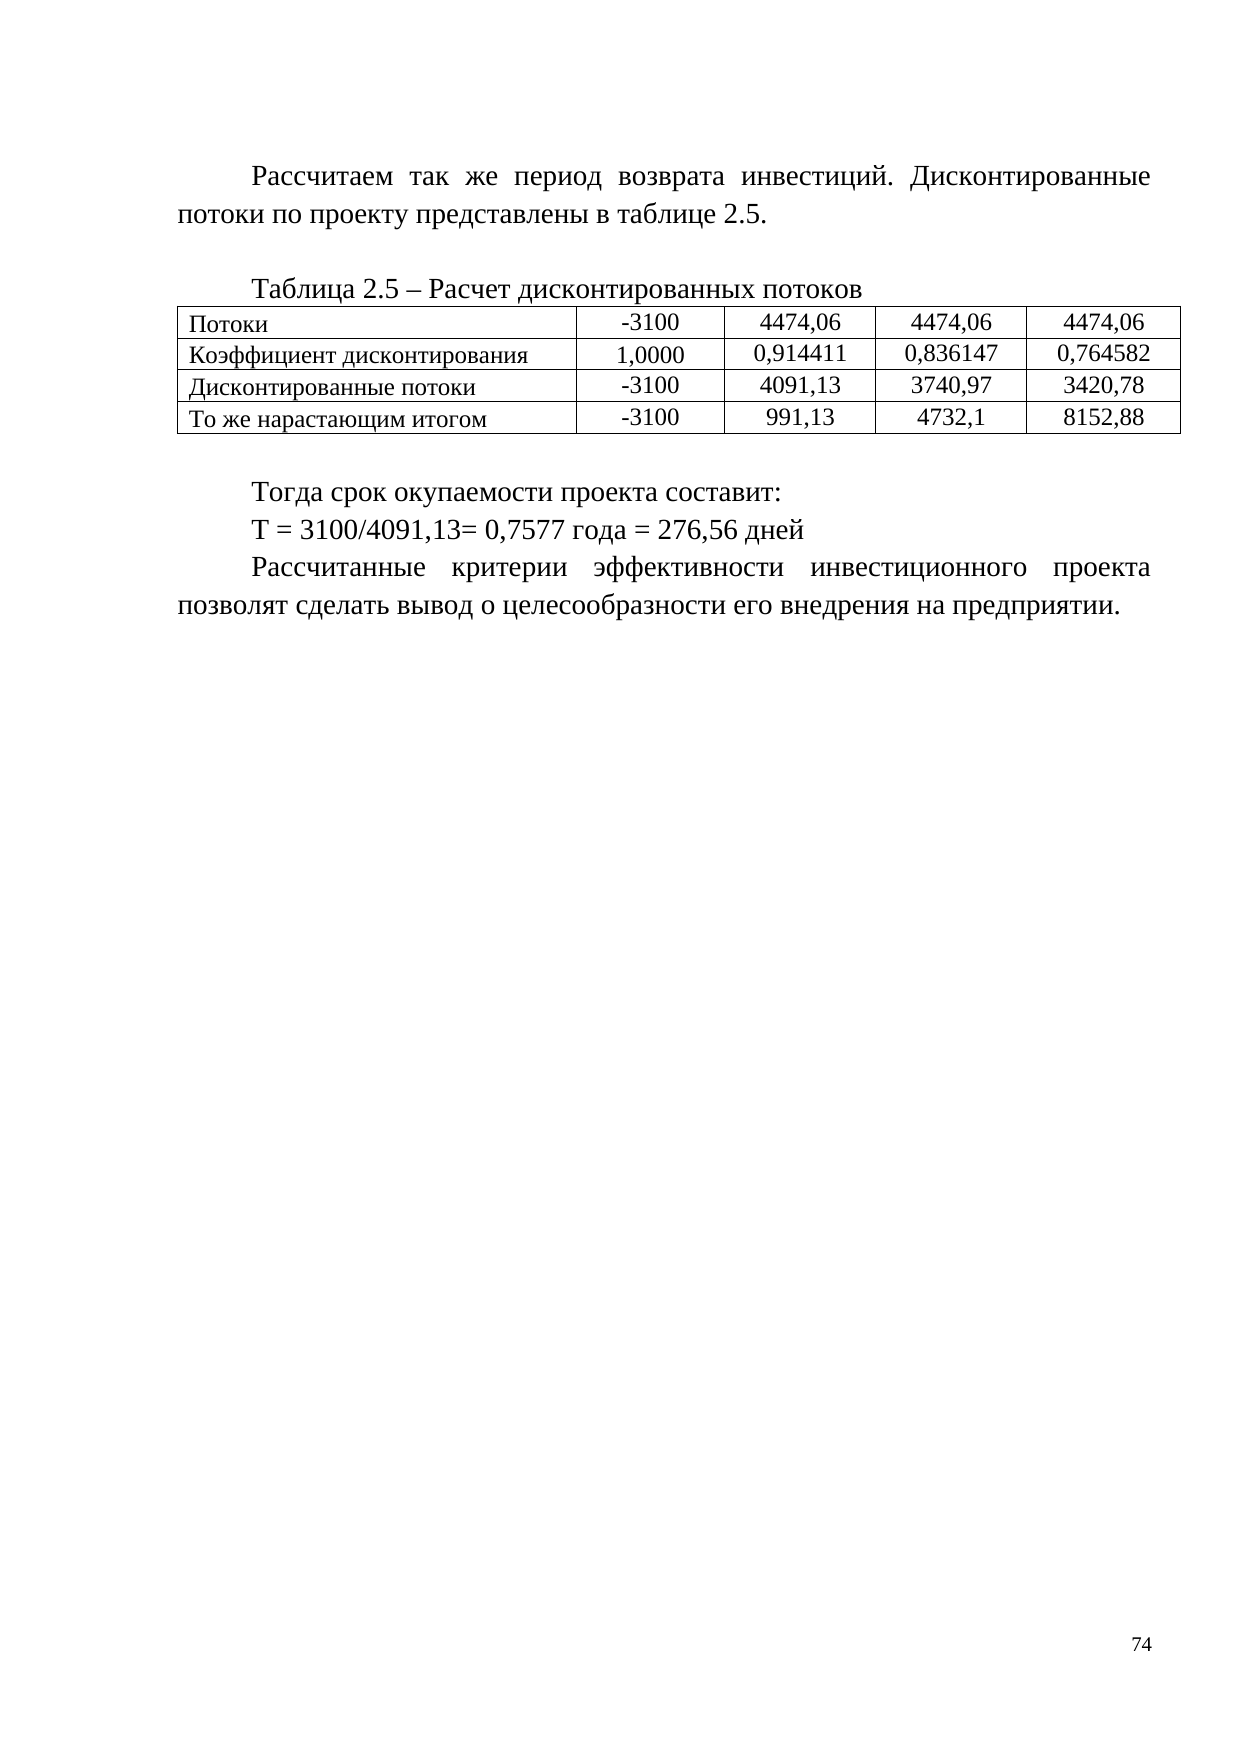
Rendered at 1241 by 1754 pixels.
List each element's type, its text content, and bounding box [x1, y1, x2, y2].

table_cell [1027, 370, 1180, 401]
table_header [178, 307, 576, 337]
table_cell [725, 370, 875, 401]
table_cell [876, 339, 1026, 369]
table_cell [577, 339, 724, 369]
text Рассчитаем так же период возврата инвестиций. Дисконтированные потоки по проекту представлены в таблице 2.5. [177, 156, 1152, 231]
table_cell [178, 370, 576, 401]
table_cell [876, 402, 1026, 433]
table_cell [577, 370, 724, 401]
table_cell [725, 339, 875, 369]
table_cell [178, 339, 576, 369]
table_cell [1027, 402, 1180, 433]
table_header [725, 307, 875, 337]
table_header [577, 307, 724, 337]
text Тогда срок окупаемости проекта составит: [177, 472, 1152, 509]
text Таблица 2.5 – Расчет дисконтированных потоков [177, 268, 1152, 306]
text Т = 3100/4091,13= 0,7577 года = 276,56 дней [177, 509, 1152, 547]
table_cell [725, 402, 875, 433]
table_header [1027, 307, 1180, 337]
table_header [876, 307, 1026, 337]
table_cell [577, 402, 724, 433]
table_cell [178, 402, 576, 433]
text Рассчитанные критерии эффективности инвестиционного проекта позволят сделать вывод о целесообразности его внедрения на предприятии. [177, 547, 1152, 622]
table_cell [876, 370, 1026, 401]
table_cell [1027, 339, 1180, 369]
